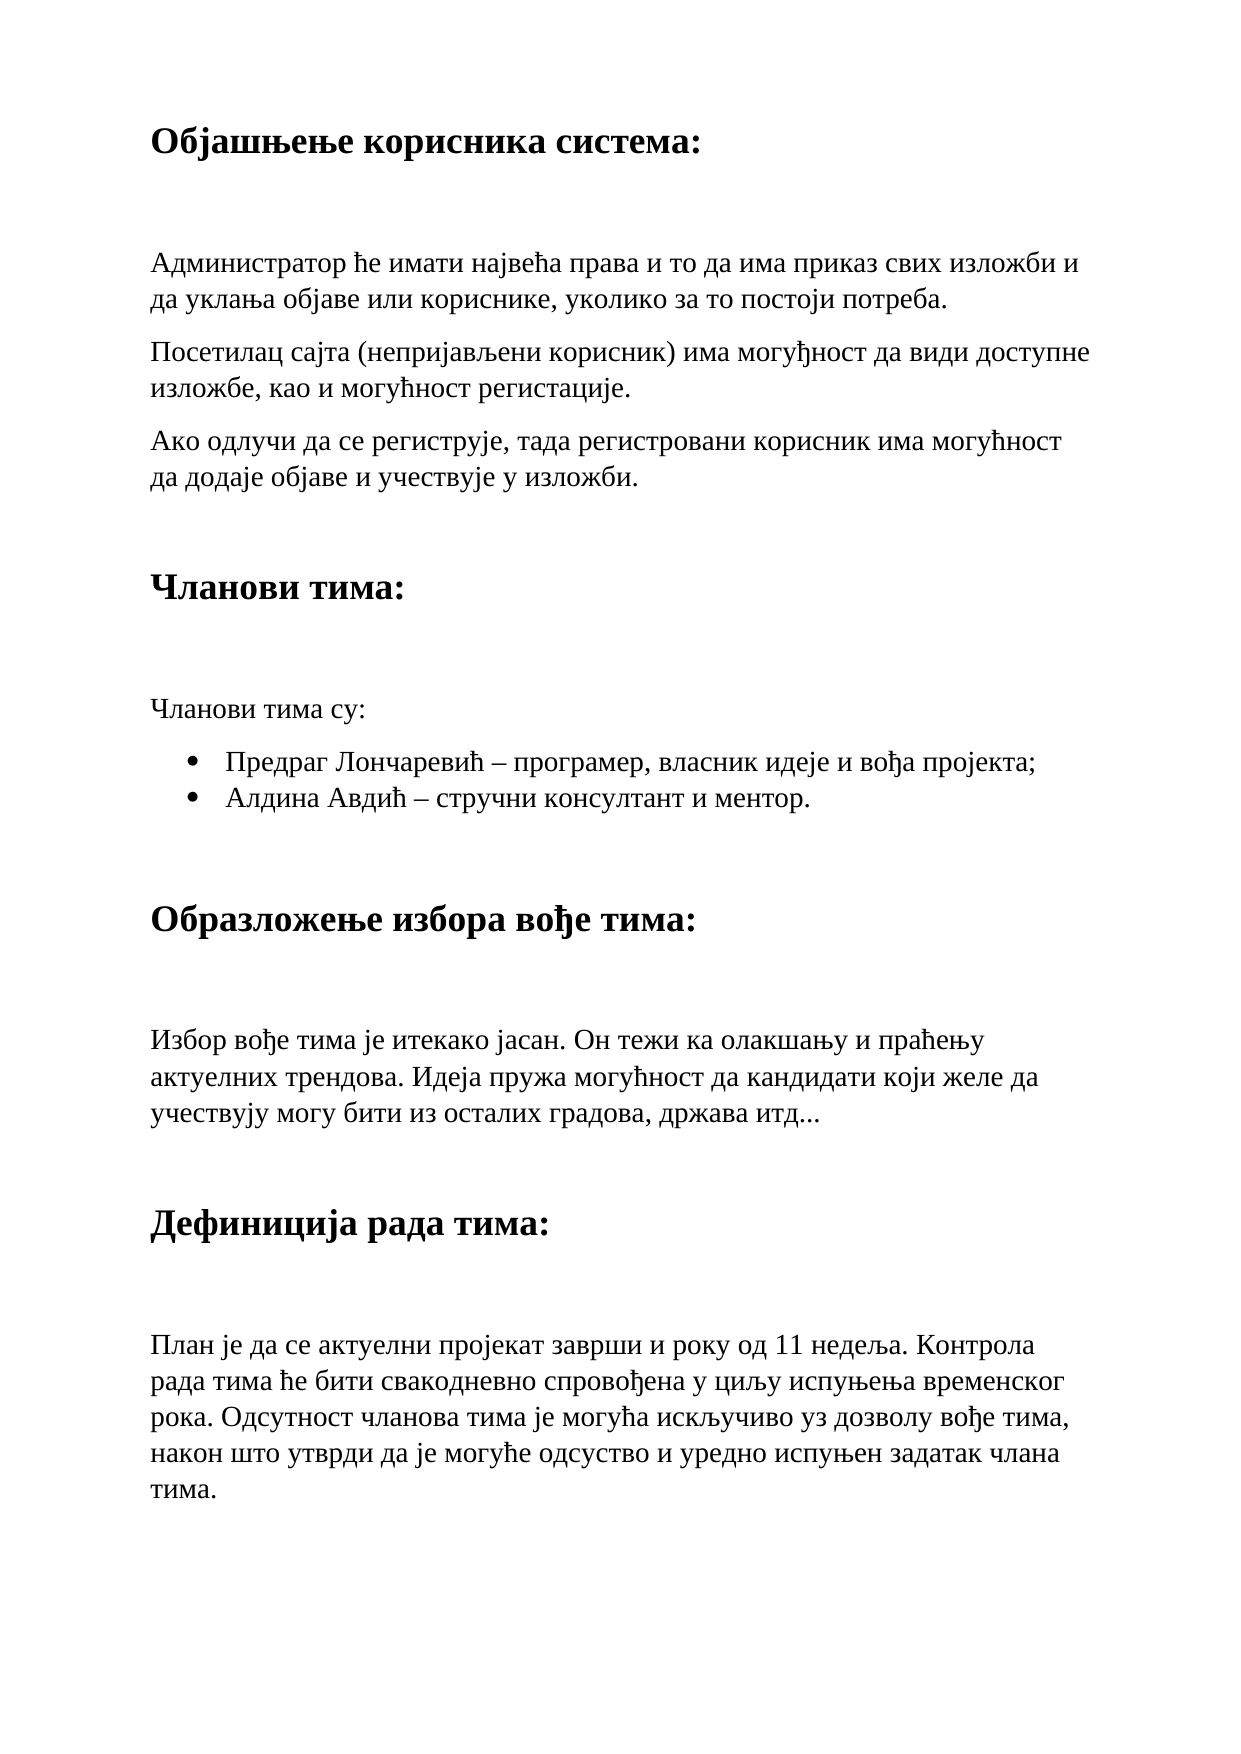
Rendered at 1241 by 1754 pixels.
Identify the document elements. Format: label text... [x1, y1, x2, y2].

text Ако одлучи да се региструје, тада регистровани корисник има могућност да додаје објаве и учествује у изложби. [150, 423, 1091, 492]
text Објашњење корисника система: [150, 118, 1091, 161]
text Чланови тима: [150, 564, 1091, 607]
text Администратор ће имати највећа права и то да има приказ свих изложби и да уклања објаве или кориснике, уколико за то постоји потреба. [150, 245, 1091, 314]
text Чланови тима су: [150, 691, 1091, 724]
list Предраг Лончаревић – програмер, власник идеје и вођа пројекта; [188, 744, 1091, 777]
text Избор вође тима је итекако јасан. Он тежи ка олакшању и праћењу актуелних трендова. Идеја пружа могућност да кандидати који желе да учествују могу бити из осталих градова, држава итд... [150, 1022, 1091, 1128]
list Алдина Авдић – стручни консултант и ментор. [188, 780, 1091, 813]
text Образложење избора вође тима: [150, 896, 1091, 939]
text Посетилац сајта (непријављени корисник) има могуђност да види доступне изложбе, као и могућност регистације. [150, 334, 1091, 403]
text Дефиниција рада тима: [150, 1200, 1091, 1243]
